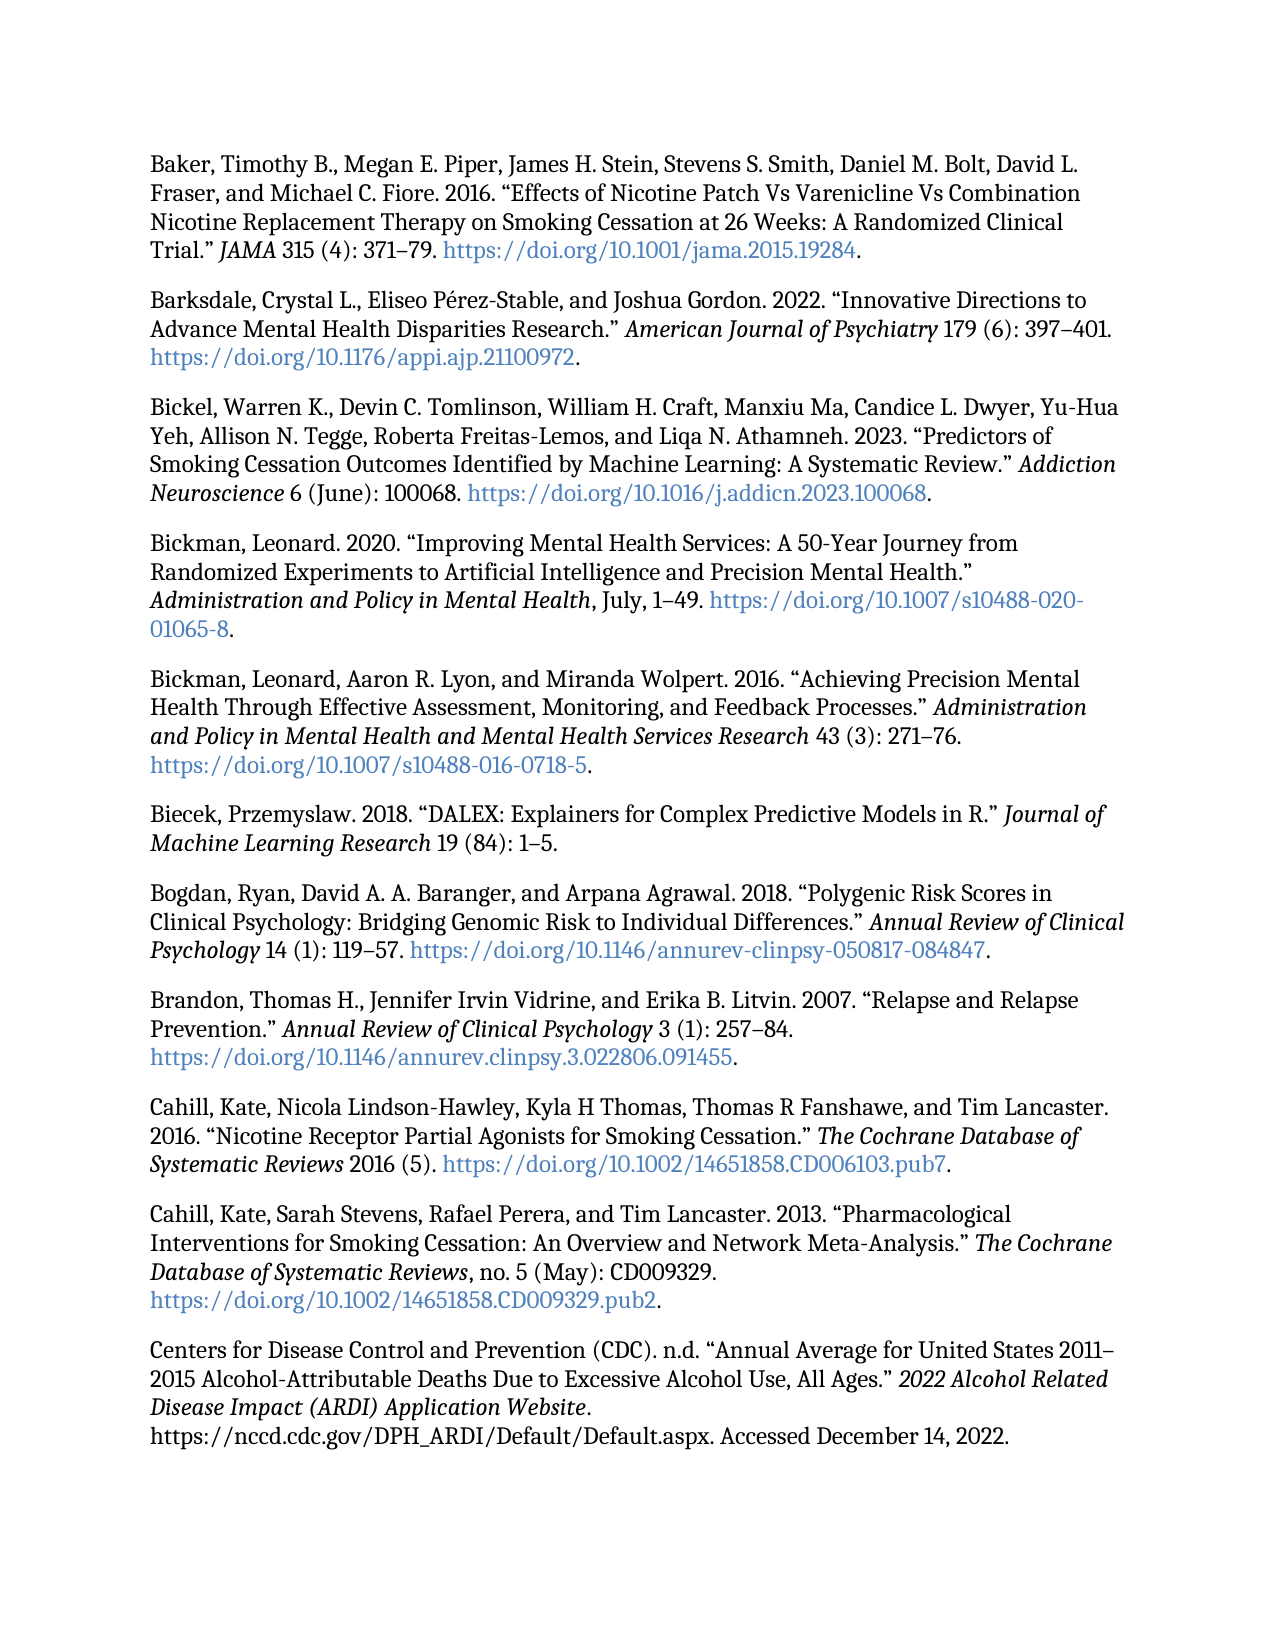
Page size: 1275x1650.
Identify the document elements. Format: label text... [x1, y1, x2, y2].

text Cahill, Kate, Nicola Lindson-Hawley, Kyla H Thomas, Thomas R Fanshawe, and Tim Lancaster. 2016. “Nicotine Receptor Partial Agonists for Smoking Cessation.” The Cochrane Database of Systematic Reviews 2016 (5). https://doi.org/10.1002/14651858.CD006103.pub7. [150, 1093, 1125, 1179]
text Centers for Disease Control and Prevention (CDC). n.d. “Annual Average for United States 2011–2015 Alcohol-Attributable Deaths Due to Excessive Alcohol Use, All Ages.” 2022 Alcohol Related Disease Impact (ARDI) Application Website. https://nccd.cdc.gov/DPH_ARDI/Default/Default.aspx. Accessed December 14, 2022. [150, 1336, 1125, 1451]
text Bickman, Leonard, Aaron R. Lyon, and Miranda Wolpert. 2016. “Achieving Precision Mental Health Through Effective Assessment, Monitoring, and Feedback Processes.” Administration and Policy in Mental Health and Mental Health Services Research 43 (3): 271–76. https://doi.org/10.1007/s10488-016-0718-5. [150, 664, 1125, 779]
text Bogdan, Ryan, David A. A. Baranger, and Arpana Agrawal. 2018. “Polygenic Risk Scores in Clinical Psychology: Bridging Genomic Risk to Individual Differences.” Annual Review of Clinical Psychology 14 (1): 119–57. https://doi.org/10.1146/annurev-clinpsy-050817-084847. [150, 879, 1125, 965]
text Brandon, Thomas H., Jennifer Irvin Vidrine, and Erika B. Litvin. 2007. “Relapse and Relapse Prevention.” Annual Review of Clinical Psychology 3 (1): 257–84. https://doi.org/10.1146/annurev.clinpsy.3.022806.091455. [150, 986, 1125, 1072]
text Bickman, Leonard. 2020. “Improving Mental Health Services: A 50-Year Journey from Randomized Experiments to Artificial Intelligence and Precision Mental Health.” Administration and Policy in Mental Health, July, 1–49. https://doi.org/10.1007/s10488-020-01065-8. [150, 529, 1125, 644]
text Baker, Timothy B., Megan E. Piper, James H. Stein, Stevens S. Smith, Daniel M. Bolt, David L. Fraser, and Michael C. Fiore. 2016. “Effects of Nicotine Patch Vs Varenicline Vs Combination Nicotine Replacement Therapy on Smoking Cessation at 26 Weeks: A Randomized Clinical Trial.” JAMA 315 (4): 371–79. https://doi.org/10.1001/jama.2015.19284. [150, 150, 1125, 265]
text Cahill, Kate, Sarah Stevens, Rafael Perera, and Tim Lancaster. 2013. “Pharmacological Interventions for Smoking Cessation: An Overview and Network Meta-Analysis.” The Cochrane Database of Systematic Reviews, no. 5 (May): CD009329. https://doi.org/10.1002/14651858.CD009329.pub2. [150, 1200, 1125, 1315]
text Barksdale, Crystal L., Eliseo Pérez-Stable, and Joshua Gordon. 2022. “Innovative Directions to Advance Mental Health Disparities Research.” American Journal of Psychiatry 179 (6): 397–401. https://doi.org/10.1176/appi.ajp.21100972. [150, 286, 1125, 372]
text Biecek, Przemyslaw. 2018. “DALEX: Explainers for Complex Predictive Models in R.” Journal of Machine Learning Research 19 (84): 1–5. [150, 800, 1125, 858]
text Bickel, Warren K., Devin C. Tomlinson, William H. Craft, Manxiu Ma, Candice L. Dwyer, Yu-Hua Yeh, Allison N. Tegge, Roberta Freitas-Lemos, and Liqa N. Athamneh. 2023. “Predictors of Smoking Cessation Outcomes Identified by Machine Learning: A Systematic Review.” Addiction Neuroscience 6 (June): 100068. https://doi.org/10.1016/j.addicn.2023.100068. [150, 393, 1125, 508]
